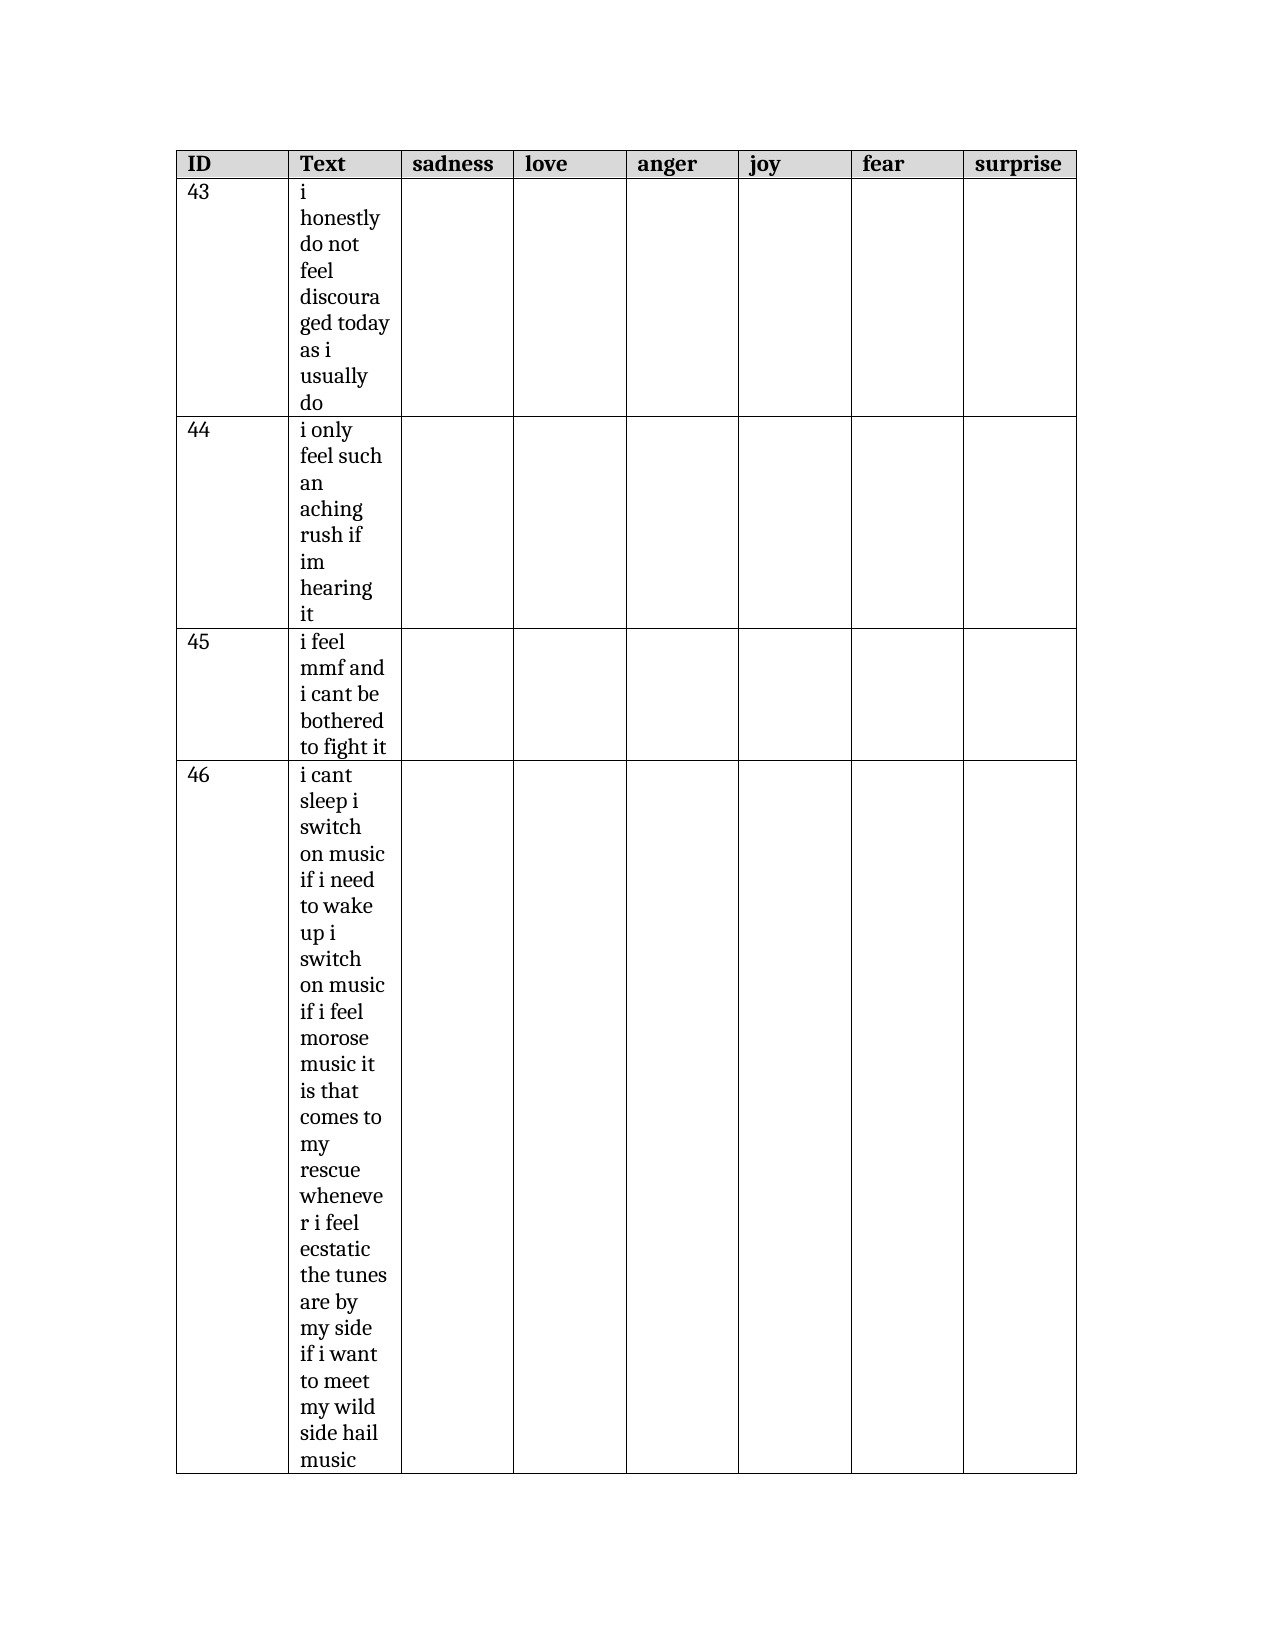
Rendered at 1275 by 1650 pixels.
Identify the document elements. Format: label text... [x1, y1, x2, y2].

table_cell [852, 179, 963, 416]
table_cell i honestly do not feel discouraged today as i usually do [289, 179, 401, 416]
table_cell [514, 417, 626, 627]
table_cell i cant sleep i switch on music if i need to wake up i switch on music if i feel morose music it is that comes to my rescue whenever i feel ecstatic the tunes are by my side if i want to meet my wild side hail music [289, 761, 401, 1473]
table_cell 46 [177, 761, 288, 1473]
table_cell [852, 629, 963, 760]
table_cell [964, 761, 1076, 1473]
table_cell [514, 629, 626, 760]
table_cell 44 [177, 417, 288, 627]
table_cell [627, 761, 738, 1473]
table_cell [739, 179, 851, 416]
table_cell [964, 629, 1076, 760]
table_header ID [177, 151, 288, 177]
table_cell i only feel such an aching rush if im hearing it [289, 417, 401, 627]
table_header anger [627, 151, 738, 177]
table_header Text [289, 151, 401, 177]
table_header joy [739, 151, 851, 177]
table_cell [964, 417, 1076, 627]
table_cell 45 [177, 629, 288, 760]
table_header sadness [402, 151, 513, 177]
table_cell [402, 761, 513, 1473]
table_cell [627, 629, 738, 760]
table_header love [514, 151, 626, 177]
table_cell [402, 417, 513, 627]
table_header fear [852, 151, 963, 177]
table_cell [402, 629, 513, 760]
table_cell [739, 761, 851, 1473]
table_cell [739, 629, 851, 760]
table_cell [627, 179, 738, 416]
table_cell i feel mmf and i cant be bothered to fight it [289, 629, 401, 760]
table_header surprise [964, 151, 1076, 177]
table_cell [739, 417, 851, 627]
table_cell [402, 179, 513, 416]
table_cell [964, 179, 1076, 416]
table_cell [852, 761, 963, 1473]
table_cell [627, 417, 738, 627]
table_cell [514, 179, 626, 416]
table_cell [852, 417, 963, 627]
table_cell 43 [177, 179, 288, 416]
table_cell [514, 761, 626, 1473]
